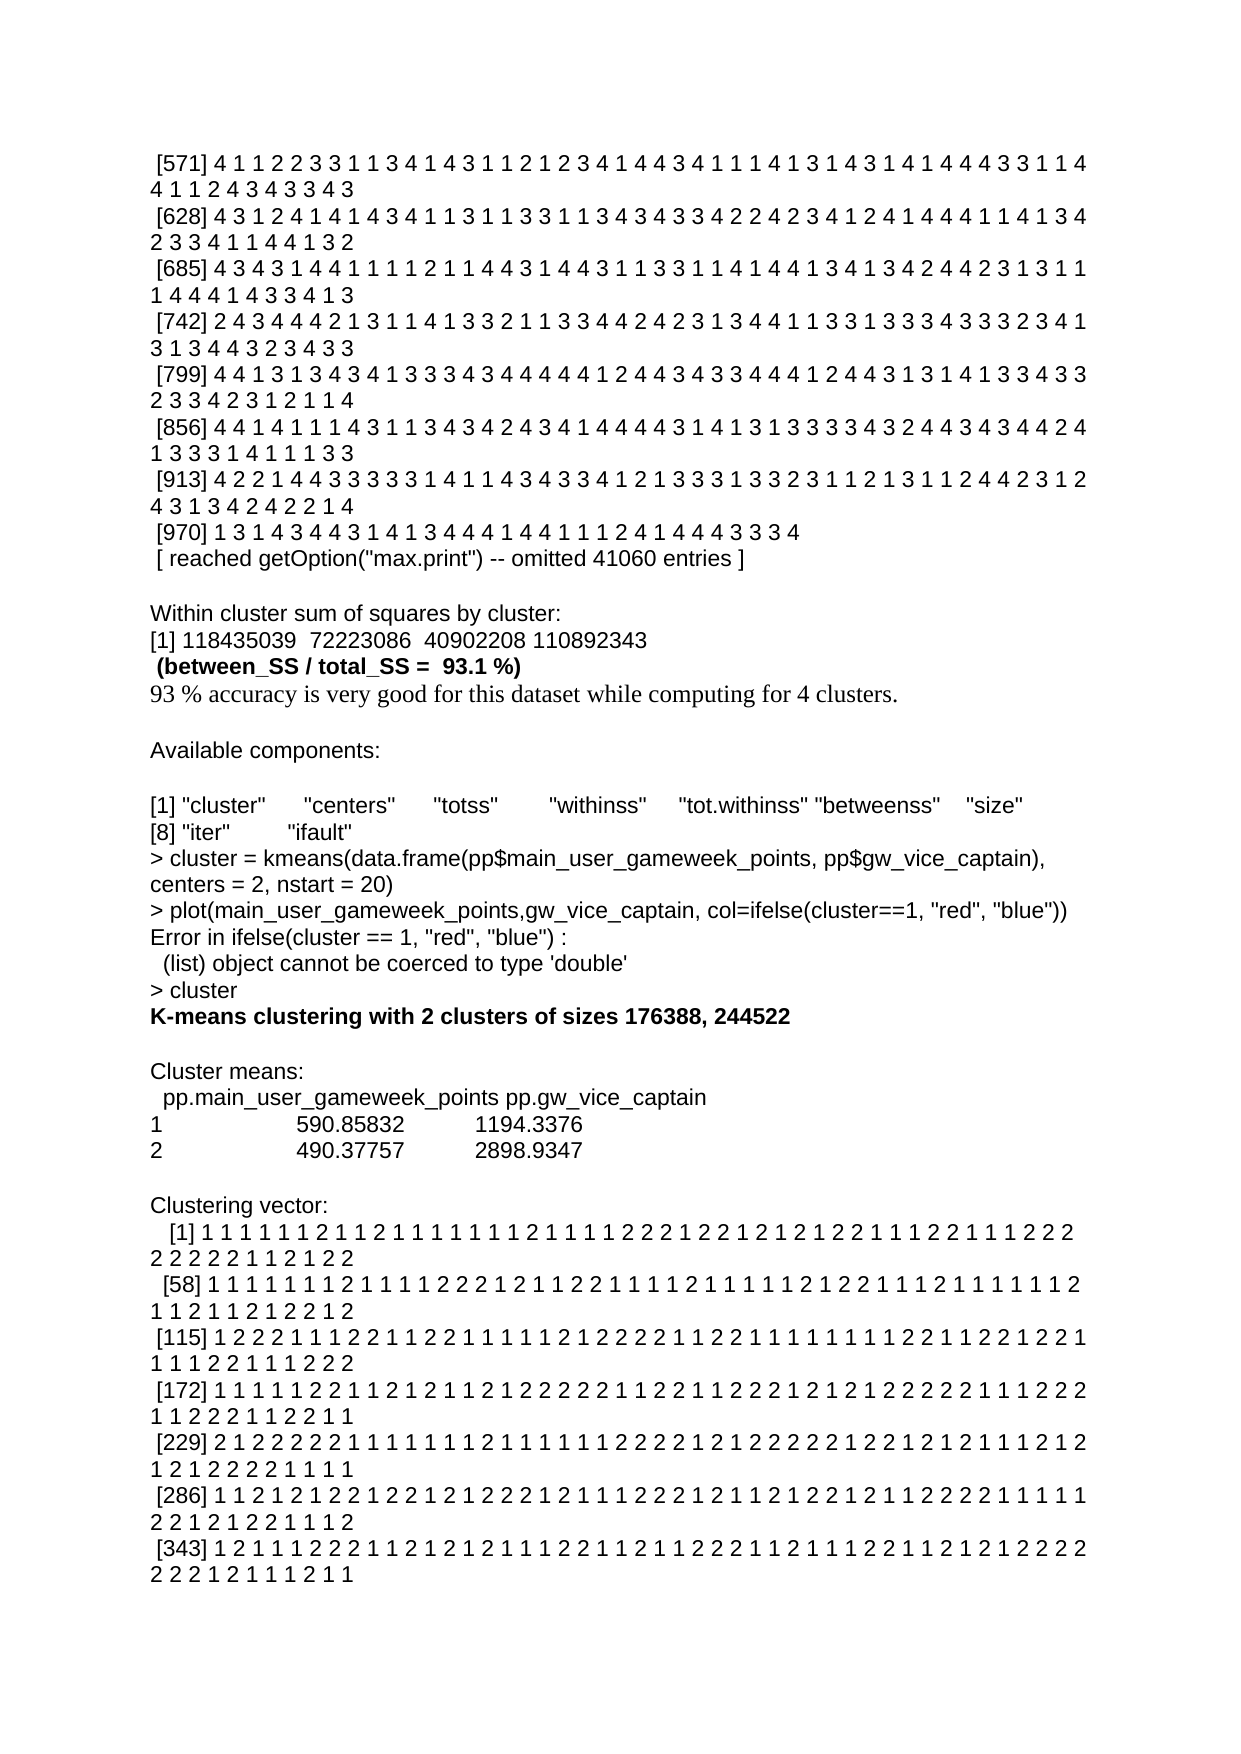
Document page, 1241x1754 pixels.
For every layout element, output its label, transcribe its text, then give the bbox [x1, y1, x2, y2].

text > plot(main_user_gameweek_points,gw_vice_captain, col=ifelse(cluster==1, "red", "blue")) [150, 897, 1090, 924]
text [970] 1 3 1 4 3 4 4 3 1 4 1 3 4 4 4 1 4 4 1 1 1 2 4 1 4 4 4 3 3 3 4 [150, 519, 1090, 545]
text > cluster = kmeans(data.frame(pp$main_user_gameweek_points, pp$gw_vice_captain), centers = 2, nstart = 20) [150, 845, 1090, 897]
text > cluster [150, 977, 1090, 1003]
text 1 590.85832 1194.3376 [150, 1111, 1090, 1137]
text pp.main_user_gameweek_points pp.gw_vice_captain [150, 1084, 1090, 1111]
text Available components: [150, 737, 1090, 763]
text [1] "cluster" "centers" "totss" "withinss" "tot.withinss" "betweenss" "size" [150, 792, 1090, 818]
text 93 % accuracy is very good for this dataset while computing for 4 clusters. [150, 679, 1090, 708]
text [115] 1 2 2 2 1 1 1 2 2 1 1 2 2 1 1 1 1 1 2 1 2 2 2 2 1 1 2 2 1 1 1 1 1 1 1 1 2 2 1 1 2 2 1 2 2 1 1 1 1 2 2 1 1 1 2 2 2 [150, 1324, 1090, 1377]
text [685] 4 3 4 3 1 4 4 1 1 1 1 2 1 1 4 4 3 1 4 4 3 1 1 3 3 1 1 4 1 4 4 1 3 4 1 3 4 2 4 4 2 3 1 3 1 1 1 4 4 4 1 4 3 3 4 1 3 [150, 255, 1090, 308]
text [343] 1 2 1 1 1 2 2 2 1 1 2 1 2 1 2 1 1 1 2 2 1 1 2 1 1 2 2 2 1 1 2 1 1 1 2 2 1 1 2 1 2 1 2 2 2 2 2 2 2 1 2 1 1 1 2 1 1 [150, 1535, 1090, 1587]
text (list) object cannot be coerced to type 'double' [150, 950, 1090, 977]
text [742] 2 4 3 4 4 4 2 1 3 1 1 4 1 3 3 2 1 1 3 3 4 4 2 4 2 3 1 3 4 4 1 1 3 3 1 3 3 3 4 3 3 3 2 3 4 1 3 1 3 4 4 3 2 3 4 3 3 [150, 308, 1090, 361]
text [799] 4 4 1 3 1 3 4 3 4 1 3 3 3 4 3 4 4 4 4 4 1 2 4 4 3 4 3 3 4 4 4 1 2 4 4 3 1 3 1 4 1 3 3 4 3 3 2 3 3 4 2 3 1 2 1 1 4 [150, 361, 1090, 413]
text [1] 1 1 1 1 1 1 2 1 1 2 1 1 1 1 1 1 1 2 1 1 1 1 2 2 2 1 2 2 1 2 1 2 1 2 2 1 1 1 2 2 1 1 1 2 2 2 2 2 2 2 2 1 1 2 1 2 2 [150, 1218, 1090, 1271]
text [913] 4 2 2 1 4 4 3 3 3 3 3 1 4 1 1 4 3 4 3 3 4 1 2 1 3 3 3 1 3 3 2 3 1 1 2 1 3 1 1 2 4 4 2 3 1 2 4 3 1 3 4 2 4 2 2 1 4 [150, 466, 1090, 519]
text K-means clustering with 2 clusters of sizes 176388, 244522 [150, 1003, 1090, 1029]
text [229] 2 1 2 2 2 2 2 1 1 1 1 1 1 1 2 1 1 1 1 1 1 2 2 2 2 1 2 1 2 2 2 2 2 1 2 2 1 2 1 2 1 1 1 2 1 2 1 2 1 2 2 2 2 1 1 1 1 [150, 1429, 1090, 1482]
text [856] 4 4 1 4 1 1 1 4 3 1 1 3 4 3 4 2 4 3 4 1 4 4 4 4 3 1 4 1 3 1 3 3 3 3 4 3 2 4 4 3 4 3 4 4 2 4 1 3 3 3 1 4 1 1 1 3 3 [150, 413, 1090, 466]
text [ reached getOption("max.print") -- omitted 41060 entries ] [150, 545, 1090, 572]
text Within cluster sum of squares by cluster: [150, 600, 1090, 627]
text [172] 1 1 1 1 1 2 2 1 1 2 1 2 1 1 2 1 2 2 2 2 2 1 1 2 2 1 1 2 2 2 1 2 1 2 1 2 2 2 2 2 1 1 1 2 2 2 1 1 2 2 2 1 1 2 2 1 1 [150, 1377, 1090, 1429]
text Error in ifelse(cluster == 1, "red", "blue") : [150, 924, 1090, 950]
text [628] 4 3 1 2 4 1 4 1 4 3 4 1 1 3 1 1 3 3 1 1 3 4 3 4 3 3 4 2 2 4 2 3 4 1 2 4 1 4 4 4 1 1 4 1 3 4 2 3 3 4 1 1 4 4 1 3 2 [150, 203, 1090, 255]
text 2 490.37757 2898.9347 [150, 1137, 1090, 1163]
text [286] 1 1 2 1 2 1 2 2 1 2 2 1 2 1 2 2 2 1 2 1 1 1 2 2 2 1 2 1 1 2 1 2 2 1 2 1 1 2 2 2 2 1 1 1 1 1 2 2 1 2 1 2 2 1 1 1 2 [150, 1482, 1090, 1535]
text [1] 118435039 72223086 40902208 110892343 [150, 627, 1090, 653]
text [8] "iter" "ifault" [150, 818, 1090, 845]
text (between_SS / total_SS = 93.1 %) [150, 653, 1090, 679]
text Clustering vector: [150, 1192, 1090, 1218]
text Cluster means: [150, 1058, 1090, 1084]
text [58] 1 1 1 1 1 1 1 2 1 1 1 1 2 2 2 1 2 1 1 2 2 1 1 1 1 2 1 1 1 1 1 2 1 2 2 1 1 1 2 1 1 1 1 1 1 2 1 1 2 1 1 2 1 2 2 1 2 [150, 1271, 1090, 1324]
text [571] 4 1 1 2 2 3 3 1 1 3 4 1 4 3 1 1 2 1 2 3 4 1 4 4 3 4 1 1 1 4 1 3 1 4 3 1 4 1 4 4 4 3 3 1 1 4 4 1 1 2 4 3 4 3 3 4 3 [150, 150, 1090, 203]
